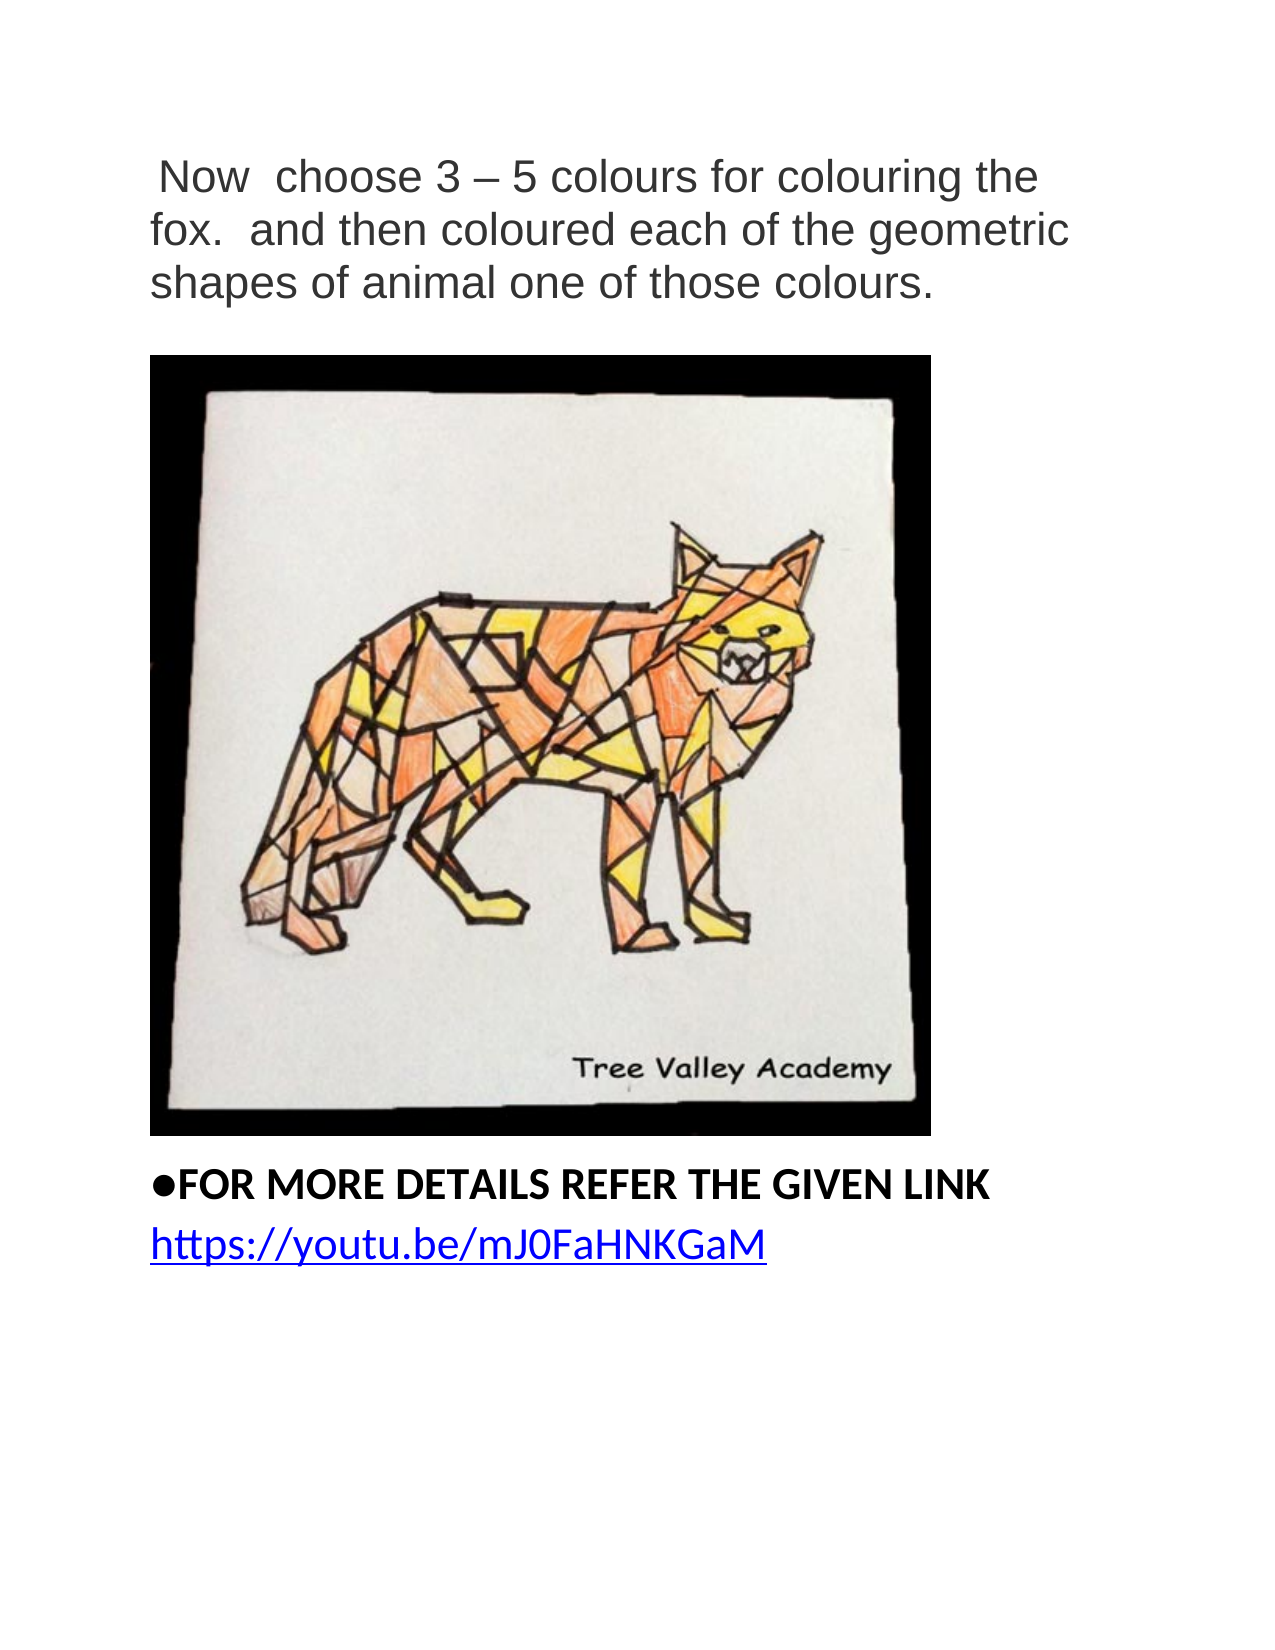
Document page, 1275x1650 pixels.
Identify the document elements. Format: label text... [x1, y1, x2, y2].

text ●FOR MORE DETAILS REFER THE GIVEN LINK https://youtu.be/mJ0FaHNKGaM [150, 1155, 1125, 1271]
text Now choose 3 – 5 colours for colouring the fox. and then coloured each of the geometric shapes of animal one of those colours. [150, 150, 1125, 308]
picture [150, 355, 931, 1136]
